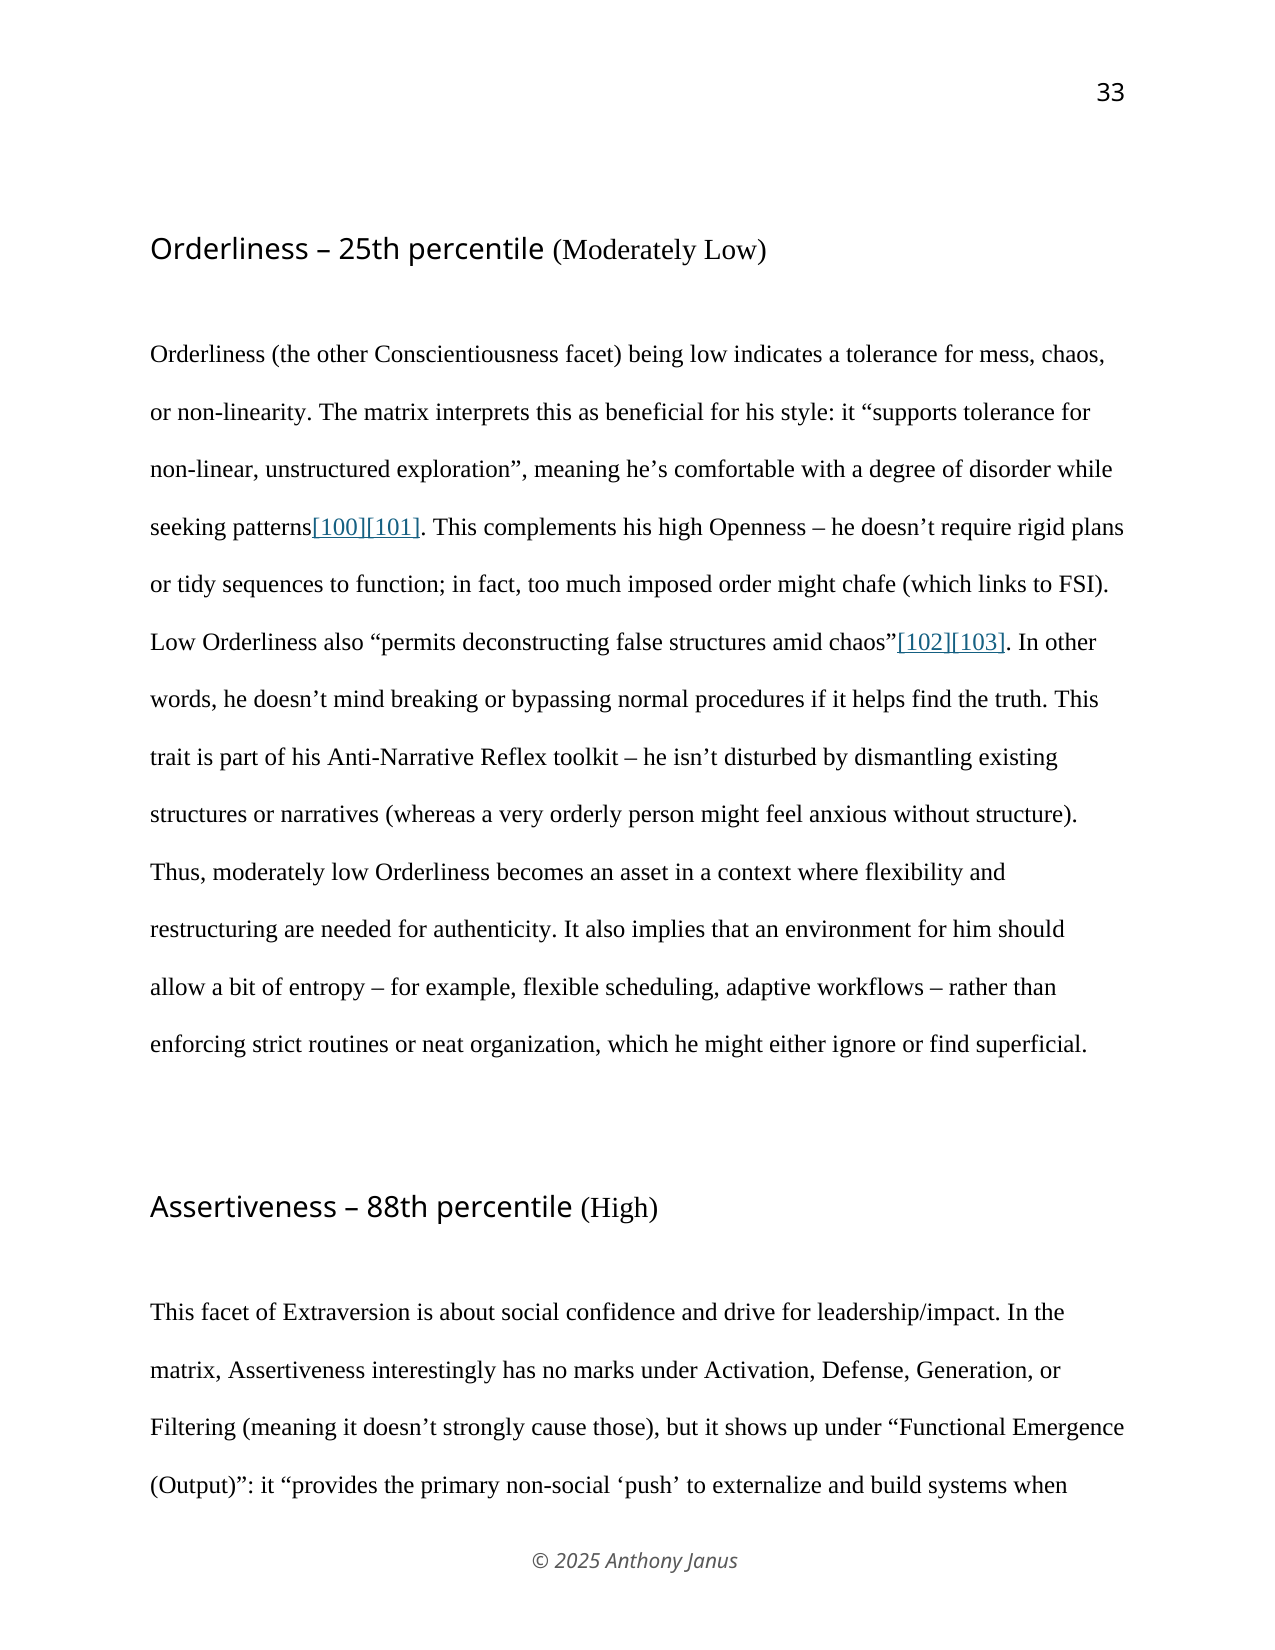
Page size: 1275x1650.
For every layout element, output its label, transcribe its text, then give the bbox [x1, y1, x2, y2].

subtitle Assertiveness – 88th percentile (High) [150, 1186, 1125, 1226]
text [150, 1297, 1125, 1499]
subtitle Orderliness – 25th percentile (Moderately Low) [150, 228, 1125, 268]
text Orderliness (the other Conscientiousness facet) being low indicates a tolerance for mess, chaos, or non-linearity. The matrix interprets this as beneficial for his style: it “supports tolerance for non-linear, unstructured exploration”, meaning he’s comfortable with a degree of disorder while seeking patterns[100][101]. This complements his high Openness – he doesn’t require rigid plans or tidy sequences to function; in fact, too much imposed order might chafe (which links to FSI). Low Orderliness also “permits deconstructing false structures amid chaos”[102][103]. In other words, he doesn’t mind breaking or bypassing normal procedures if it helps find the truth. This trait is part of his Anti-Narrative Reflex toolkit – he isn’t disturbed by dismantling existing structures or narratives (whereas a very orderly person might feel anxious without structure). Thus, moderately low Orderliness becomes an asset in a context where flexibility and restructuring are needed for authenticity. It also implies that an environment for him should allow a bit of entropy – for example, flexible scheduling, adaptive workflows – rather than enforcing strict routines or neat organization, which he might either ignore or find superficial. [150, 339, 1125, 1058]
